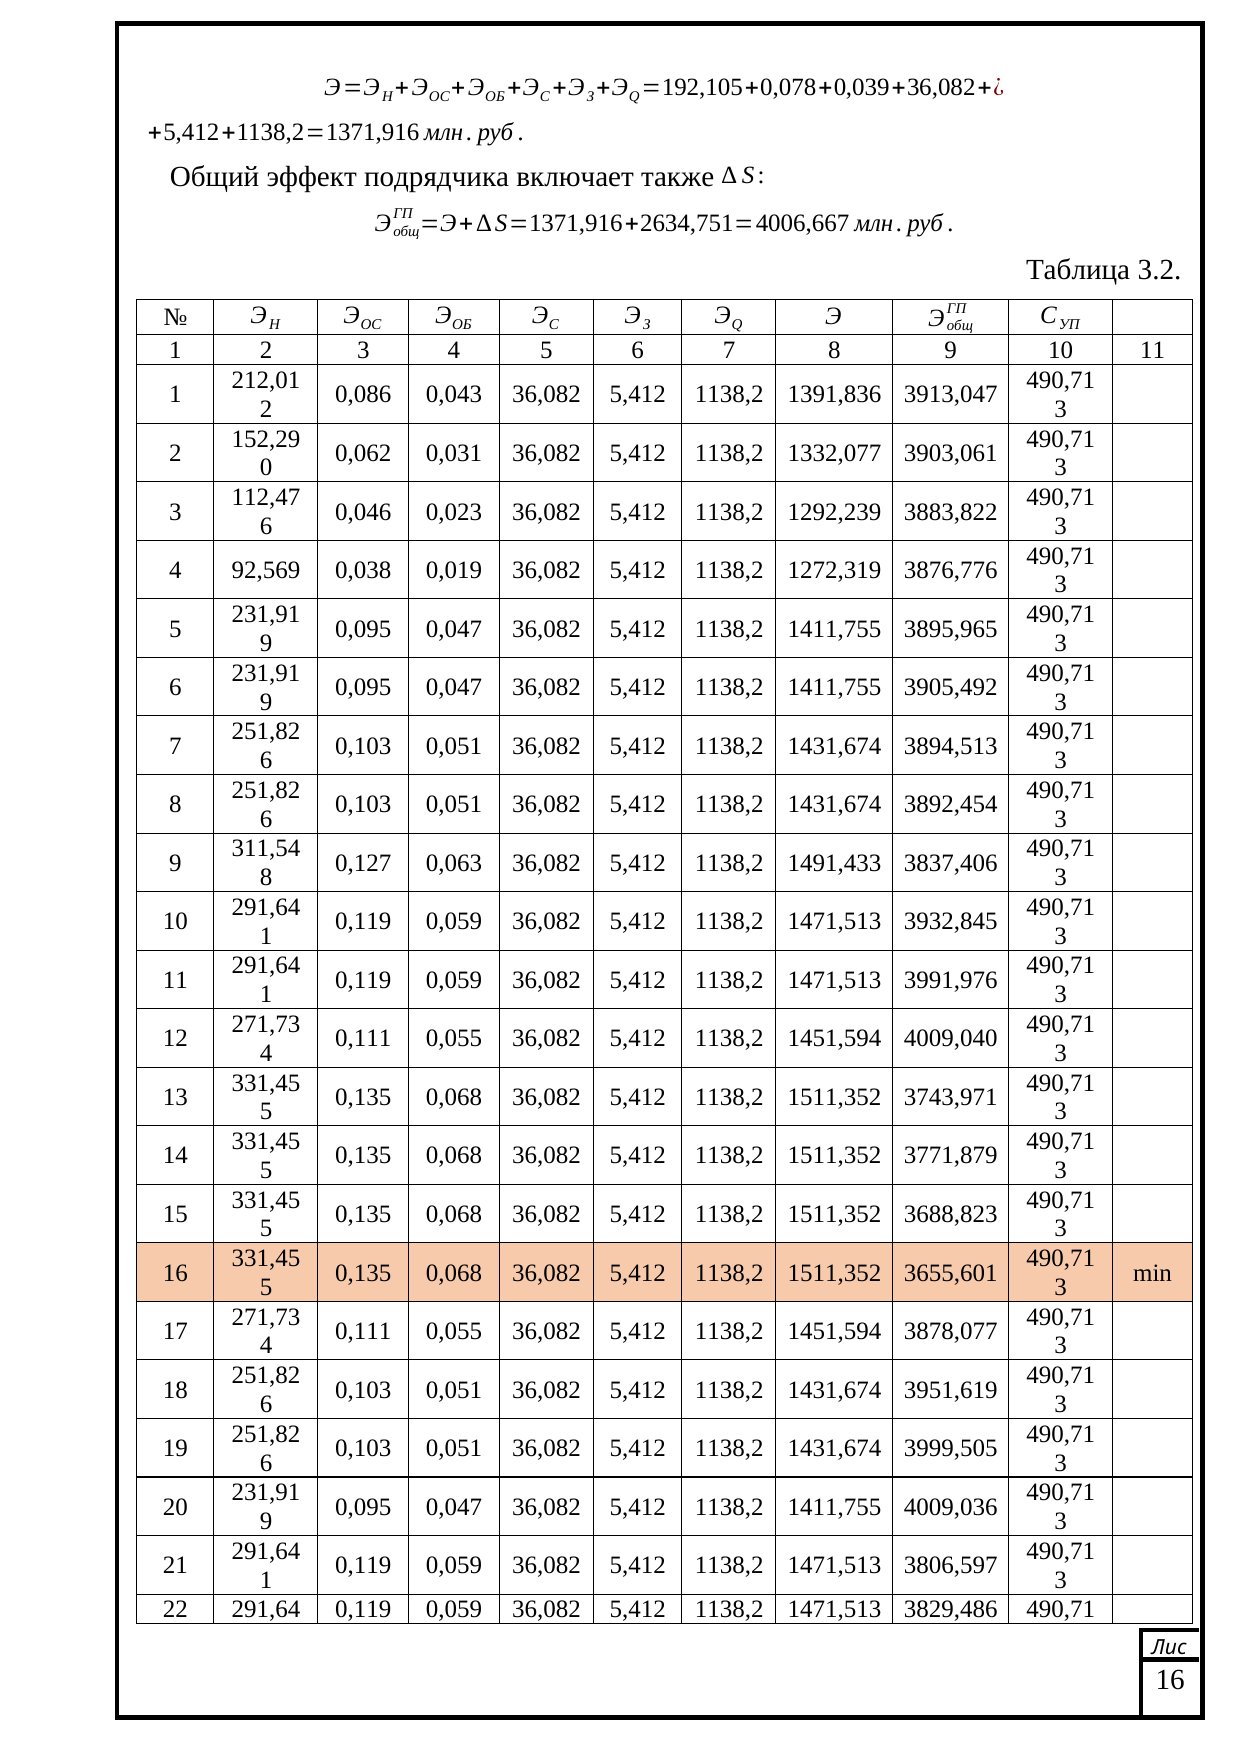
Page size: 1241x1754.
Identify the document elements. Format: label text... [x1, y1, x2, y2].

table_cell 1431,674 [776, 1419, 892, 1476]
table_cell 1138,2 [682, 424, 775, 481]
table_cell 1138,2 [682, 599, 775, 657]
table_cell 1138,2 [682, 1302, 775, 1359]
table_cell 3876,776 [893, 541, 1008, 598]
table_cell 1411,755 [776, 1478, 892, 1535]
table_cell 490,713 [1009, 424, 1112, 481]
table_cell 5,412 [594, 424, 681, 481]
table_cell 3 [137, 482, 213, 540]
table_cell 1138,2 [682, 1419, 775, 1476]
table_cell 490,713 [1009, 775, 1112, 832]
table_cell 0,119 [318, 951, 408, 1008]
table_cell 0,135 [318, 1185, 408, 1242]
table_cell 490,713 [1009, 1595, 1112, 1623]
table_cell 36,082 [500, 1185, 593, 1242]
table_cell 1431,674 [776, 1360, 892, 1418]
table_cell 3806,597 [893, 1536, 1008, 1593]
table_cell 0,135 [318, 1068, 408, 1125]
table_cell 5,412 [594, 951, 681, 1008]
table_cell 0,103 [318, 716, 408, 774]
table_cell 291,641 [214, 951, 317, 1008]
table_cell 0,062 [318, 424, 408, 481]
table_header [318, 300, 408, 334]
table_cell 112,476 [214, 482, 317, 540]
table_cell 4 [409, 335, 499, 364]
table_cell 0,103 [318, 1360, 408, 1418]
table_cell 36,082 [500, 541, 593, 598]
table_cell 22 [137, 1595, 213, 1623]
table_cell 1431,674 [776, 775, 892, 832]
table_cell 0,135 [318, 1126, 408, 1184]
table_cell 212,012 [214, 365, 317, 423]
table_cell 0,068 [409, 1243, 499, 1301]
table_cell 5 [137, 599, 213, 657]
table_cell 36,082 [500, 775, 593, 832]
table_cell [1113, 1360, 1192, 1418]
table_cell 0,055 [409, 1302, 499, 1359]
table_cell 331,455 [214, 1243, 317, 1301]
table_cell 36,082 [500, 1419, 593, 1476]
table_cell 0,051 [409, 1360, 499, 1418]
table_cell 1138,2 [682, 658, 775, 715]
table_cell 36,082 [500, 1478, 593, 1535]
table_cell 17 [137, 1302, 213, 1359]
table_cell [1113, 1068, 1192, 1125]
table_cell 0,135 [318, 1243, 408, 1301]
table_cell 331,455 [214, 1126, 317, 1184]
table_cell [1113, 775, 1192, 832]
table_cell [1113, 1478, 1192, 1535]
table_cell 36,082 [500, 482, 593, 540]
table_cell 5 [500, 335, 593, 364]
table_cell 36,082 [500, 1068, 593, 1125]
table_header [1113, 300, 1192, 334]
table_cell 5,412 [594, 1009, 681, 1067]
text Таблица 3.2. [148, 252, 1181, 286]
table_cell 5,412 [594, 658, 681, 715]
table_cell 1138,2 [682, 1243, 775, 1301]
table_cell 3655,601 [893, 1243, 1008, 1301]
table_cell 36,082 [500, 892, 593, 949]
table_cell 3892,454 [893, 775, 1008, 832]
table_cell [1113, 1302, 1192, 1359]
table_cell 0,119 [318, 1595, 408, 1623]
table_cell 490,713 [1009, 599, 1112, 657]
table_cell 152,290 [214, 424, 317, 481]
table_cell [1113, 599, 1192, 657]
table_cell 3991,976 [893, 951, 1008, 1008]
table_cell 490,713 [1009, 834, 1112, 891]
table_cell 0,111 [318, 1302, 408, 1359]
table_cell 5,412 [594, 1126, 681, 1184]
table_cell 331,455 [214, 1185, 317, 1242]
table_cell 1 [137, 335, 213, 364]
table_cell 5,412 [594, 599, 681, 657]
table_cell 3951,619 [893, 1360, 1008, 1418]
table_cell 3878,077 [893, 1302, 1008, 1359]
table_cell 0,051 [409, 775, 499, 832]
table_cell [1113, 1536, 1192, 1593]
table_cell 0,051 [409, 1419, 499, 1476]
table_cell [1113, 892, 1192, 949]
table_cell 1491,433 [776, 834, 892, 891]
table_cell 4009,036 [893, 1478, 1008, 1535]
table_cell 490,713 [1009, 1419, 1112, 1476]
table_cell 271,734 [214, 1302, 317, 1359]
table_cell 0,047 [409, 599, 499, 657]
table_cell 231,919 [214, 599, 317, 657]
table_cell 0,055 [409, 1009, 499, 1067]
table_cell 1471,513 [776, 951, 892, 1008]
table_cell 1138,2 [682, 892, 775, 949]
table_cell 5,412 [594, 716, 681, 774]
table_cell 3883,822 [893, 482, 1008, 540]
table_cell 11 [1113, 335, 1192, 364]
table_cell 231,919 [214, 1478, 317, 1535]
table_cell 1332,077 [776, 424, 892, 481]
table_cell 1138,2 [682, 365, 775, 423]
table_cell 3 [318, 335, 408, 364]
table_cell 490,713 [1009, 1243, 1112, 1301]
table_cell 1511,352 [776, 1243, 892, 1301]
table_cell 490,713 [1009, 892, 1112, 949]
table_cell 331,455 [214, 1068, 317, 1125]
table_cell 0,068 [409, 1126, 499, 1184]
table_cell 21 [137, 1536, 213, 1593]
table_cell 20 [137, 1478, 213, 1535]
table_cell 5,412 [594, 1595, 681, 1623]
table_cell 3743,971 [893, 1068, 1008, 1125]
table_cell 291,641 [214, 1595, 317, 1623]
table_cell 3895,965 [893, 599, 1008, 657]
table_cell 36,082 [500, 1536, 593, 1593]
table_cell 1138,2 [682, 1126, 775, 1184]
table_header [893, 300, 1008, 334]
table_cell 1138,2 [682, 1185, 775, 1242]
table_cell 4 [137, 541, 213, 598]
table_cell 1138,2 [682, 1009, 775, 1067]
table_cell 0,127 [318, 834, 408, 891]
table_cell 19 [137, 1419, 213, 1476]
table_cell 36,082 [500, 658, 593, 715]
table_cell 490,713 [1009, 658, 1112, 715]
table_cell 1138,2 [682, 1536, 775, 1593]
table_cell 490,713 [1009, 1302, 1112, 1359]
table_header [776, 300, 892, 334]
table_cell 490,713 [1009, 482, 1112, 540]
table_cell 0,059 [409, 1595, 499, 1623]
table_cell [1113, 658, 1192, 715]
table_cell 0,046 [318, 482, 408, 540]
table_cell 490,713 [1009, 365, 1112, 423]
table_cell 3903,061 [893, 424, 1008, 481]
table_cell 1471,513 [776, 892, 892, 949]
table_cell [1113, 365, 1192, 423]
table_cell 4009,040 [893, 1009, 1008, 1067]
table_header [500, 300, 593, 334]
table_cell 0,038 [318, 541, 408, 598]
table_header [214, 300, 317, 334]
table_cell 36,082 [500, 1360, 593, 1418]
table_cell 3913,047 [893, 365, 1008, 423]
table_cell 0,059 [409, 1536, 499, 1593]
table_cell 490,713 [1009, 1126, 1112, 1184]
table_cell [1113, 482, 1192, 540]
table_cell 0,047 [409, 658, 499, 715]
table_cell [1113, 1419, 1192, 1476]
table_cell 3688,823 [893, 1185, 1008, 1242]
table_cell 3894,513 [893, 716, 1008, 774]
table_cell 1471,513 [776, 1536, 892, 1593]
table_cell 251,826 [214, 775, 317, 832]
table_cell 271,734 [214, 1009, 317, 1067]
table_cell 490,713 [1009, 716, 1112, 774]
table_cell 1138,2 [682, 1068, 775, 1125]
table_cell 8 [776, 335, 892, 364]
table_cell 12 [137, 1009, 213, 1067]
table_cell 5,412 [594, 1243, 681, 1301]
table_cell 5,412 [594, 1068, 681, 1125]
table_cell [1113, 834, 1192, 891]
table_cell 291,641 [214, 892, 317, 949]
table_cell 3829,486 [893, 1595, 1008, 1623]
table_cell 490,713 [1009, 1360, 1112, 1418]
table_cell 1511,352 [776, 1185, 892, 1242]
table_header [594, 300, 681, 334]
table_cell 0,019 [409, 541, 499, 598]
table_cell 5,412 [594, 892, 681, 949]
text Общий эффект подрядчика включает также [148, 159, 1181, 192]
table_cell 8 [137, 775, 213, 832]
table_cell 490,713 [1009, 1536, 1112, 1593]
table_cell 0,059 [409, 951, 499, 1008]
table_cell [1113, 951, 1192, 1008]
table_cell 1272,319 [776, 541, 892, 598]
table_cell 490,713 [1009, 1478, 1112, 1535]
table_cell 0,063 [409, 834, 499, 891]
table_cell 1138,2 [682, 541, 775, 598]
table_cell 36,082 [500, 951, 593, 1008]
table_cell 1138,2 [682, 1595, 775, 1623]
table_cell 0,119 [318, 892, 408, 949]
table_cell 490,713 [1009, 951, 1112, 1008]
table_cell 291,641 [214, 1536, 317, 1593]
table_cell 7 [682, 335, 775, 364]
table_cell 0,043 [409, 365, 499, 423]
table_cell [1113, 1126, 1192, 1184]
table_header [1009, 300, 1112, 334]
table_cell 0,103 [318, 775, 408, 832]
table_cell 36,082 [500, 716, 593, 774]
table_cell min [1113, 1243, 1192, 1301]
table_cell 2 [214, 335, 317, 364]
table_cell 0,023 [409, 482, 499, 540]
table_cell 0,111 [318, 1009, 408, 1067]
table_cell 7 [137, 716, 213, 774]
table_cell 3932,845 [893, 892, 1008, 949]
table_cell 5,412 [594, 834, 681, 891]
table_cell 9 [137, 834, 213, 891]
table_cell 6 [137, 658, 213, 715]
table_cell 5,412 [594, 1478, 681, 1535]
table_cell 1138,2 [682, 951, 775, 1008]
table_cell [1113, 716, 1192, 774]
table_cell [1113, 424, 1192, 481]
table_cell 1138,2 [682, 716, 775, 774]
table_cell 1138,2 [682, 775, 775, 832]
table_cell 490,713 [1009, 541, 1112, 598]
table_header [409, 300, 499, 334]
table_cell 1138,2 [682, 1478, 775, 1535]
table_cell 92,569 [214, 541, 317, 598]
table_cell 0,068 [409, 1185, 499, 1242]
table_cell 6 [594, 335, 681, 364]
table_cell 5,412 [594, 541, 681, 598]
table_cell 0,031 [409, 424, 499, 481]
table_cell 14 [137, 1126, 213, 1184]
table_cell 36,082 [500, 424, 593, 481]
table_cell 11 [137, 951, 213, 1008]
table_cell 1 [137, 365, 213, 423]
table_cell 1451,594 [776, 1009, 892, 1067]
table_cell 1138,2 [682, 834, 775, 891]
table_cell 16 [137, 1243, 213, 1301]
table_cell 10 [1009, 335, 1112, 364]
table_cell 5,412 [594, 775, 681, 832]
table_cell 5,412 [594, 1360, 681, 1418]
table_cell 36,082 [500, 1595, 593, 1623]
table_cell 1511,352 [776, 1068, 892, 1125]
table_cell 311,548 [214, 834, 317, 891]
table_cell 3999,505 [893, 1419, 1008, 1476]
table_header № [137, 300, 213, 334]
table_cell 0,095 [318, 1478, 408, 1535]
table_cell 36,082 [500, 599, 593, 657]
table_cell 231,919 [214, 658, 317, 715]
table_cell 1411,755 [776, 599, 892, 657]
table_cell 13 [137, 1068, 213, 1125]
table_cell 5,412 [594, 1302, 681, 1359]
table_cell 3771,879 [893, 1126, 1008, 1184]
table_cell 5,412 [594, 482, 681, 540]
table_cell 1138,2 [682, 482, 775, 540]
table_cell 0,119 [318, 1536, 408, 1593]
table_cell 9 [893, 335, 1008, 364]
table_cell 5,412 [594, 1419, 681, 1476]
table_cell 1451,594 [776, 1302, 892, 1359]
table_cell 2 [137, 424, 213, 481]
table_cell 36,082 [500, 1009, 593, 1067]
table_cell 5,412 [594, 1536, 681, 1593]
table_cell [1113, 1009, 1192, 1067]
table_cell 36,082 [500, 365, 593, 423]
table_cell 10 [137, 892, 213, 949]
table_header [682, 300, 775, 334]
table_cell [1113, 541, 1192, 598]
table_cell 1471,513 [776, 1595, 892, 1623]
table_cell 490,713 [1009, 1009, 1112, 1067]
table_cell 5,412 [594, 1185, 681, 1242]
table_cell 5,412 [594, 365, 681, 423]
table_cell 490,713 [1009, 1185, 1112, 1242]
table_cell 0,086 [318, 365, 408, 423]
table_cell 3837,406 [893, 834, 1008, 891]
table_cell 1411,755 [776, 658, 892, 715]
table_cell 251,826 [214, 1419, 317, 1476]
table_cell 0,047 [409, 1478, 499, 1535]
table_cell 36,082 [500, 1126, 593, 1184]
table_cell 1391,836 [776, 365, 892, 423]
table_cell 1138,2 [682, 1360, 775, 1418]
table_cell [1113, 1595, 1192, 1623]
table_cell 0,095 [318, 658, 408, 715]
table_cell 0,068 [409, 1068, 499, 1125]
table_cell 18 [137, 1360, 213, 1418]
table_cell 1431,674 [776, 716, 892, 774]
table_cell [1113, 1185, 1192, 1242]
table_cell 15 [137, 1185, 213, 1242]
table_cell 251,826 [214, 716, 317, 774]
table_cell 0,095 [318, 599, 408, 657]
table_cell 36,082 [500, 1243, 593, 1301]
table_cell 36,082 [500, 1302, 593, 1359]
table_cell 251,826 [214, 1360, 317, 1418]
table_cell 3905,492 [893, 658, 1008, 715]
table_cell 0,103 [318, 1419, 408, 1476]
table_cell 0,051 [409, 716, 499, 774]
table_cell 0,059 [409, 892, 499, 949]
table_cell 490,713 [1009, 1068, 1112, 1125]
table_cell 36,082 [500, 834, 593, 891]
table_cell 1511,352 [776, 1126, 892, 1184]
table_cell 1292,239 [776, 482, 892, 540]
